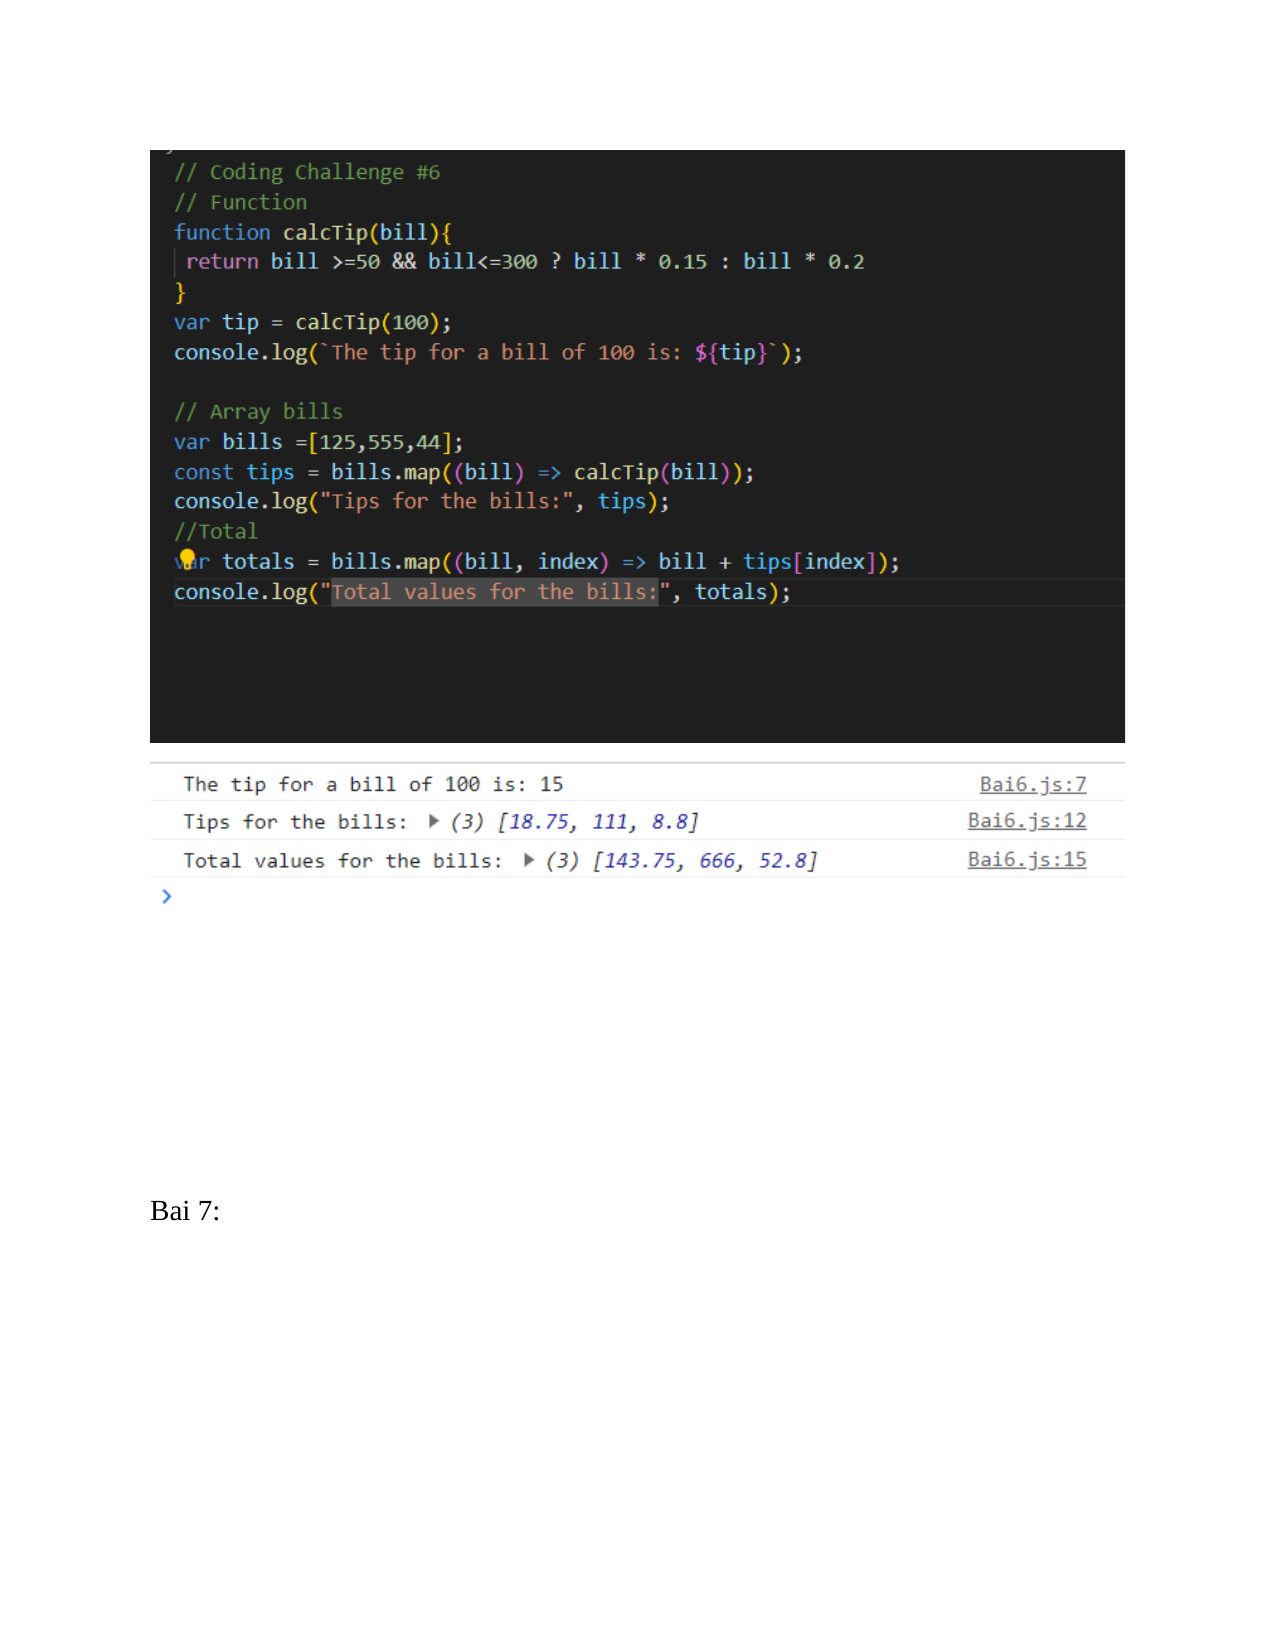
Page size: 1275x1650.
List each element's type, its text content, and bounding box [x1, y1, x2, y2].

picture [150, 761, 1125, 1175]
picture [150, 150, 1125, 743]
text Bai 7: [150, 1193, 1125, 1227]
